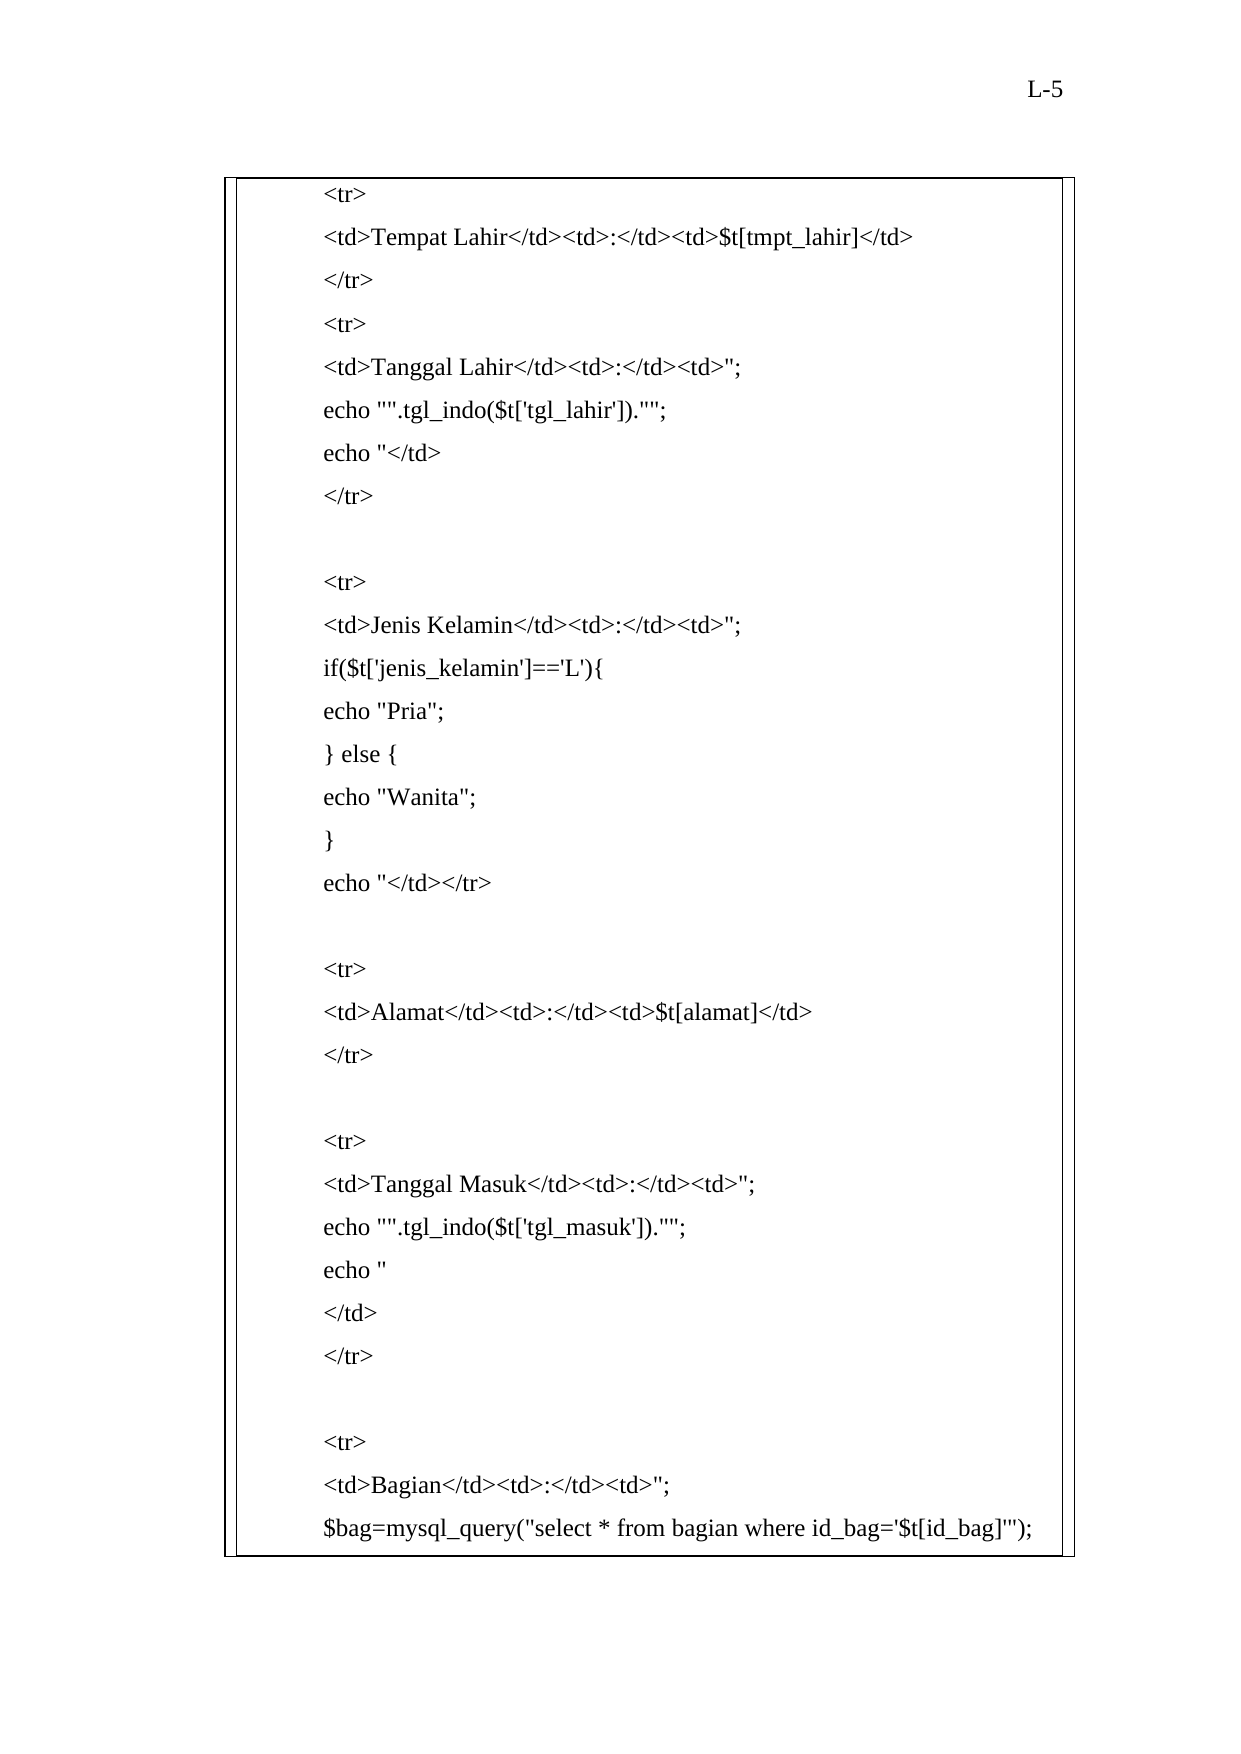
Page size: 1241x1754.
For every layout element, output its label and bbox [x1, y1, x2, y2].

table_header [1063, 178, 1074, 1556]
table_header [226, 178, 236, 1556]
table_header [237, 179, 1062, 1555]
